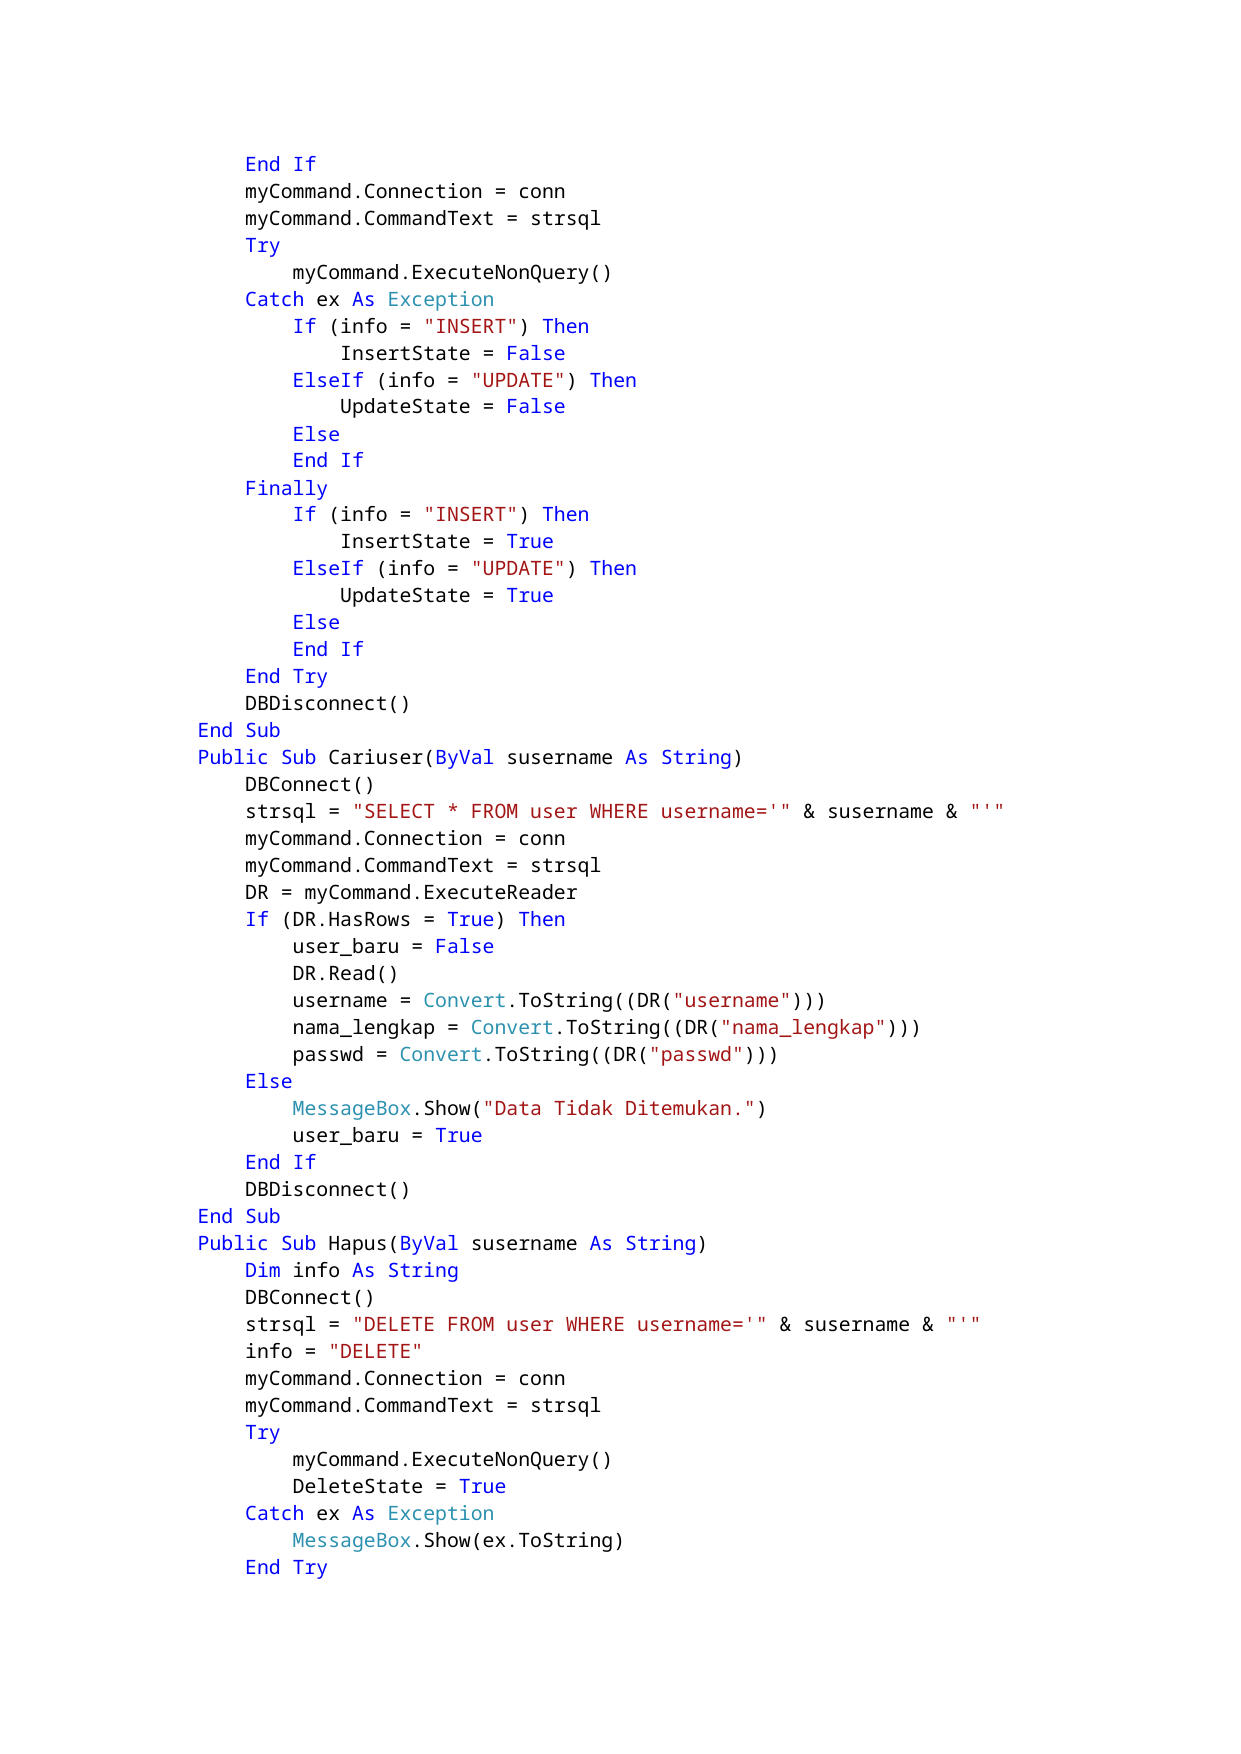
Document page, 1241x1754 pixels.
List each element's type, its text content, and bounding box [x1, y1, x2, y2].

text strsql = "SELECT * FROM user WHERE username='" & susername & "'" [150, 797, 1090, 824]
text End Sub [150, 1202, 1090, 1229]
text UpdateState = True [150, 582, 1090, 609]
text Dim info As String [150, 1256, 1090, 1283]
text Else [150, 1067, 1090, 1094]
text myCommand.ExecuteNonQuery() [150, 1445, 1090, 1472]
text Public Sub Cariuser(ByVal susername As String) [150, 743, 1090, 771]
text If (info = "INSERT") Then [150, 312, 1090, 339]
text Catch ex As Exception [150, 285, 1090, 312]
text info = "DELETE" [150, 1337, 1090, 1364]
text myCommand.CommandText = strsql [150, 204, 1090, 231]
text DR.Read() [150, 959, 1090, 986]
text user_baru = False [150, 932, 1090, 959]
text End If [150, 636, 1090, 663]
text myCommand.ExecuteNonQuery() [150, 258, 1090, 285]
text strsql = "DELETE FROM user WHERE username='" & susername & "'" [150, 1310, 1090, 1337]
text ElseIf (info = "UPDATE") Then [150, 366, 1090, 393]
text Else [150, 609, 1090, 636]
text myCommand.CommandText = strsql [150, 851, 1090, 878]
text End Sub [150, 717, 1090, 743]
text MessageBox.Show(ex.ToString) [150, 1526, 1090, 1553]
text nama_lengkap = Convert.ToString((DR("nama_lengkap"))) [150, 1013, 1090, 1040]
text Else [150, 420, 1090, 447]
text End Try [150, 1553, 1090, 1580]
text InsertState = True [150, 528, 1090, 555]
text user_baru = True [150, 1121, 1090, 1148]
text If (DR.HasRows = True) Then [150, 905, 1090, 932]
text InsertState = False [150, 339, 1090, 366]
text DR = myCommand.ExecuteReader [150, 878, 1090, 905]
text End If [150, 150, 1090, 177]
text myCommand.CommandText = strsql [150, 1391, 1090, 1418]
text Try [150, 1418, 1090, 1445]
text ElseIf (info = "UPDATE") Then [150, 555, 1090, 582]
text passwd = Convert.ToString((DR("passwd"))) [150, 1040, 1090, 1067]
text DBConnect() [150, 1283, 1090, 1310]
text Finally [150, 474, 1090, 501]
text Public Sub Hapus(ByVal susername As String) [150, 1229, 1090, 1256]
text Try [150, 231, 1090, 258]
text username = Convert.ToString((DR("username"))) [150, 986, 1090, 1013]
text DBConnect() [150, 771, 1090, 797]
text myCommand.Connection = conn [150, 824, 1090, 851]
text MessageBox.Show("Data Tidak Ditemukan.") [150, 1094, 1090, 1121]
text DeleteState = True [150, 1472, 1090, 1499]
text UpdateState = False [150, 393, 1090, 420]
text End If [150, 447, 1090, 474]
text Catch ex As Exception [150, 1499, 1090, 1526]
text End If [150, 1148, 1090, 1175]
text End Try [150, 663, 1090, 689]
text If (info = "INSERT") Then [150, 501, 1090, 528]
text DBDisconnect() [150, 1175, 1090, 1202]
text myCommand.Connection = conn [150, 1364, 1090, 1391]
text myCommand.Connection = conn [150, 177, 1090, 204]
text DBDisconnect() [150, 689, 1090, 717]
